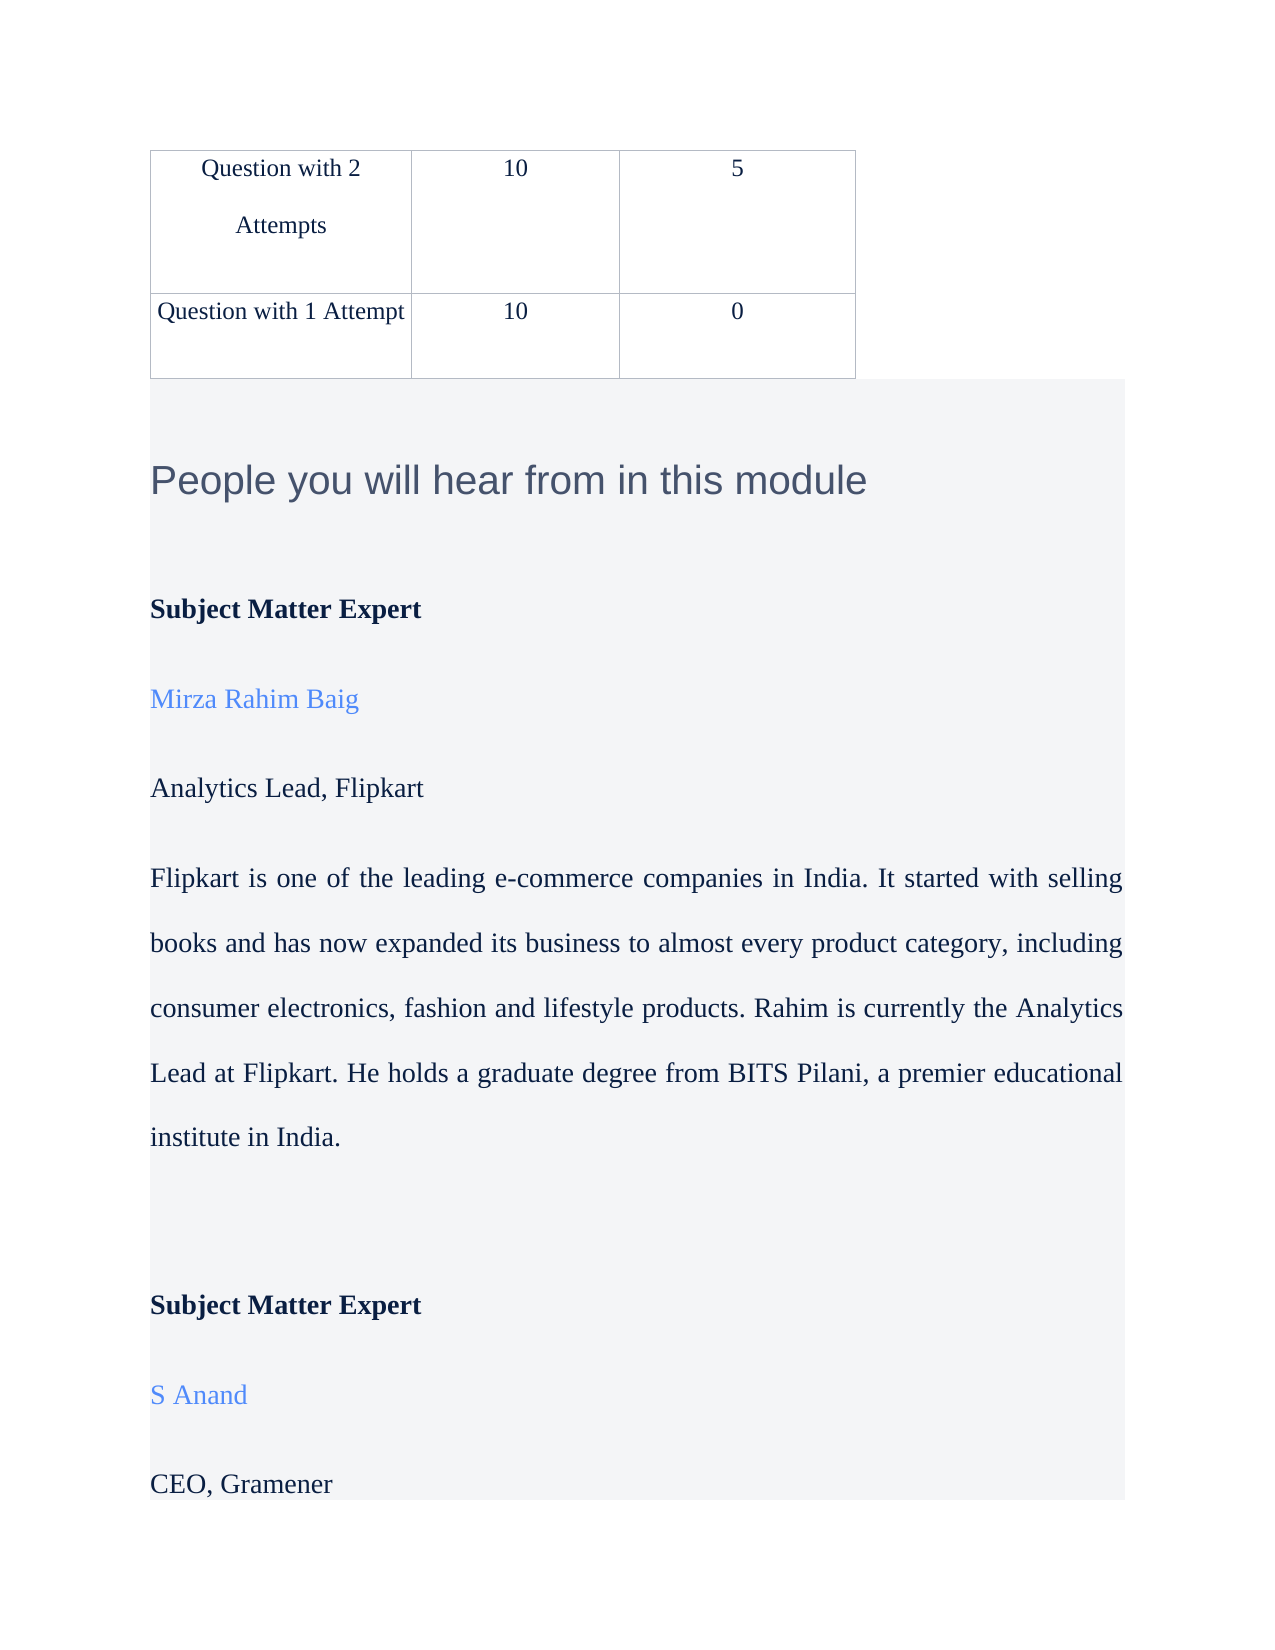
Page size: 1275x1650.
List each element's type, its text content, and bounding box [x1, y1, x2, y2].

table_cell 10 [412, 294, 619, 378]
text Subject Matter Expert [150, 592, 1125, 624]
table_cell 0 [620, 294, 855, 378]
table_cell 5 [620, 151, 855, 293]
text Subject Matter Expert [150, 1288, 1125, 1320]
text CEO, Gramener [150, 1467, 1125, 1500]
subtitle People you will hear from in this module [150, 457, 1125, 503]
text Analytics Lead, Flipkart [150, 771, 1125, 804]
table_cell 10 [412, 151, 619, 293]
table_cell Question with 1 Attempt [151, 294, 411, 378]
text S Anand [150, 1378, 1125, 1410]
text Flipkart is one of the leading e-commerce companies in India. It started with selling books and has now expanded its business to almost every product category, including consumer electronics, fashion and lifestyle products. Rahim is currently the Analytics Lead at Flipkart. He holds a graduate degree from BITS Pilani, a premier educational institute in India. [150, 861, 1125, 1153]
text Mirza Rahim Baig [150, 682, 1125, 714]
table_cell Question with 2 Attempts [151, 151, 411, 293]
